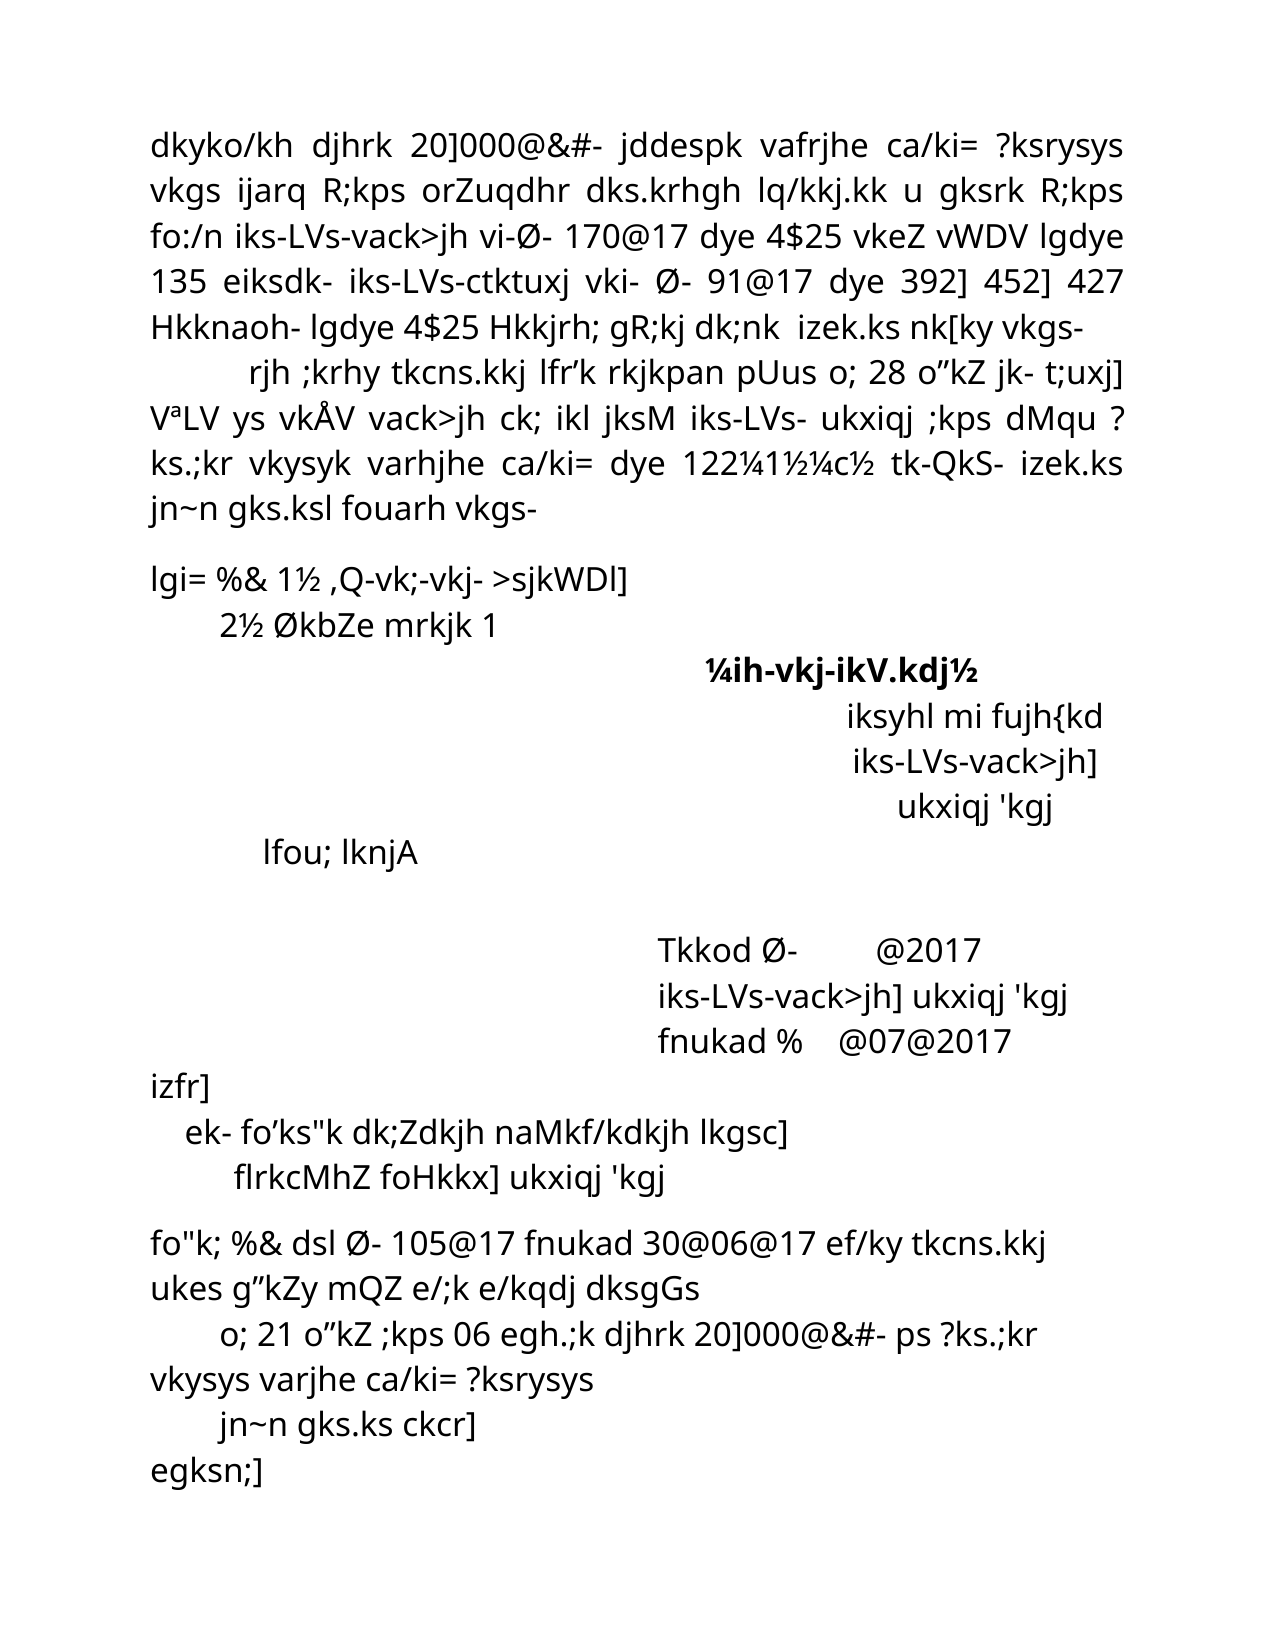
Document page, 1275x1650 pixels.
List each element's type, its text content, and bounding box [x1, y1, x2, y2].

text jn~n gks.ks ckcr] [150, 1401, 1125, 1447]
text ek- fo’ks"k dk;Zdkjh naMkf/kdkjh lkgsc] [150, 1109, 1125, 1154]
text iks-LVs-vack>jh] ukxiqj 'kgj [225, 972, 1125, 1018]
text ¼ih-vkj-ikV.kdj½ [150, 647, 1125, 692]
text rjh ;krhy tkcns.kkj lfr’k rkjkpan pUus o; 28 o”kZ jk- t;uxj] VªLV ys vkÅV vack>jh ck; ikl jksM iks-LVs- ukxiqj ;kps dMqu ?ks.;kr vkysyk varhjhe ca/ki= dye 122¼1½¼c½ tk-QkS- izek.ks jn~n gks.ksl fouarh vkgs- [150, 349, 1125, 531]
text fo"k; %& dsl Ø- 105@17 fnukad 30@06@17 ef/ky tkcns.kkj ukes g”kZy mQZ e/;k e/kqdj dksgGs [150, 1219, 1125, 1310]
text egksn;] [150, 1447, 1125, 1492]
text izfr] [150, 1063, 1125, 1109]
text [150, 122, 1125, 349]
text flrkcMhZ foHkkx] ukxiqj 'kgj [225, 1154, 1125, 1199]
text 2½ ØkbZe mrkjk 1 [150, 602, 1125, 647]
text iks-LVs-vack>jh] ukxiqj 'kgj [825, 738, 1125, 829]
text lgi= %& 1½ ,Q-vk;-vkj- >sjkWDl] [150, 556, 1125, 602]
text o; 21 o”kZ ;kps 06 egh.;k djhrk 20]000@&#- ps ?ks.;kr vkysys varjhe ca/ki= ?ksrysys [150, 1310, 1125, 1401]
text lfou; lknjA [150, 829, 1125, 874]
text Tkkod Ø- @2017 [225, 927, 1125, 972]
text fnukad % @07@2017 [225, 1018, 1125, 1063]
text iksyhl mi fujh{kd [825, 692, 1125, 738]
